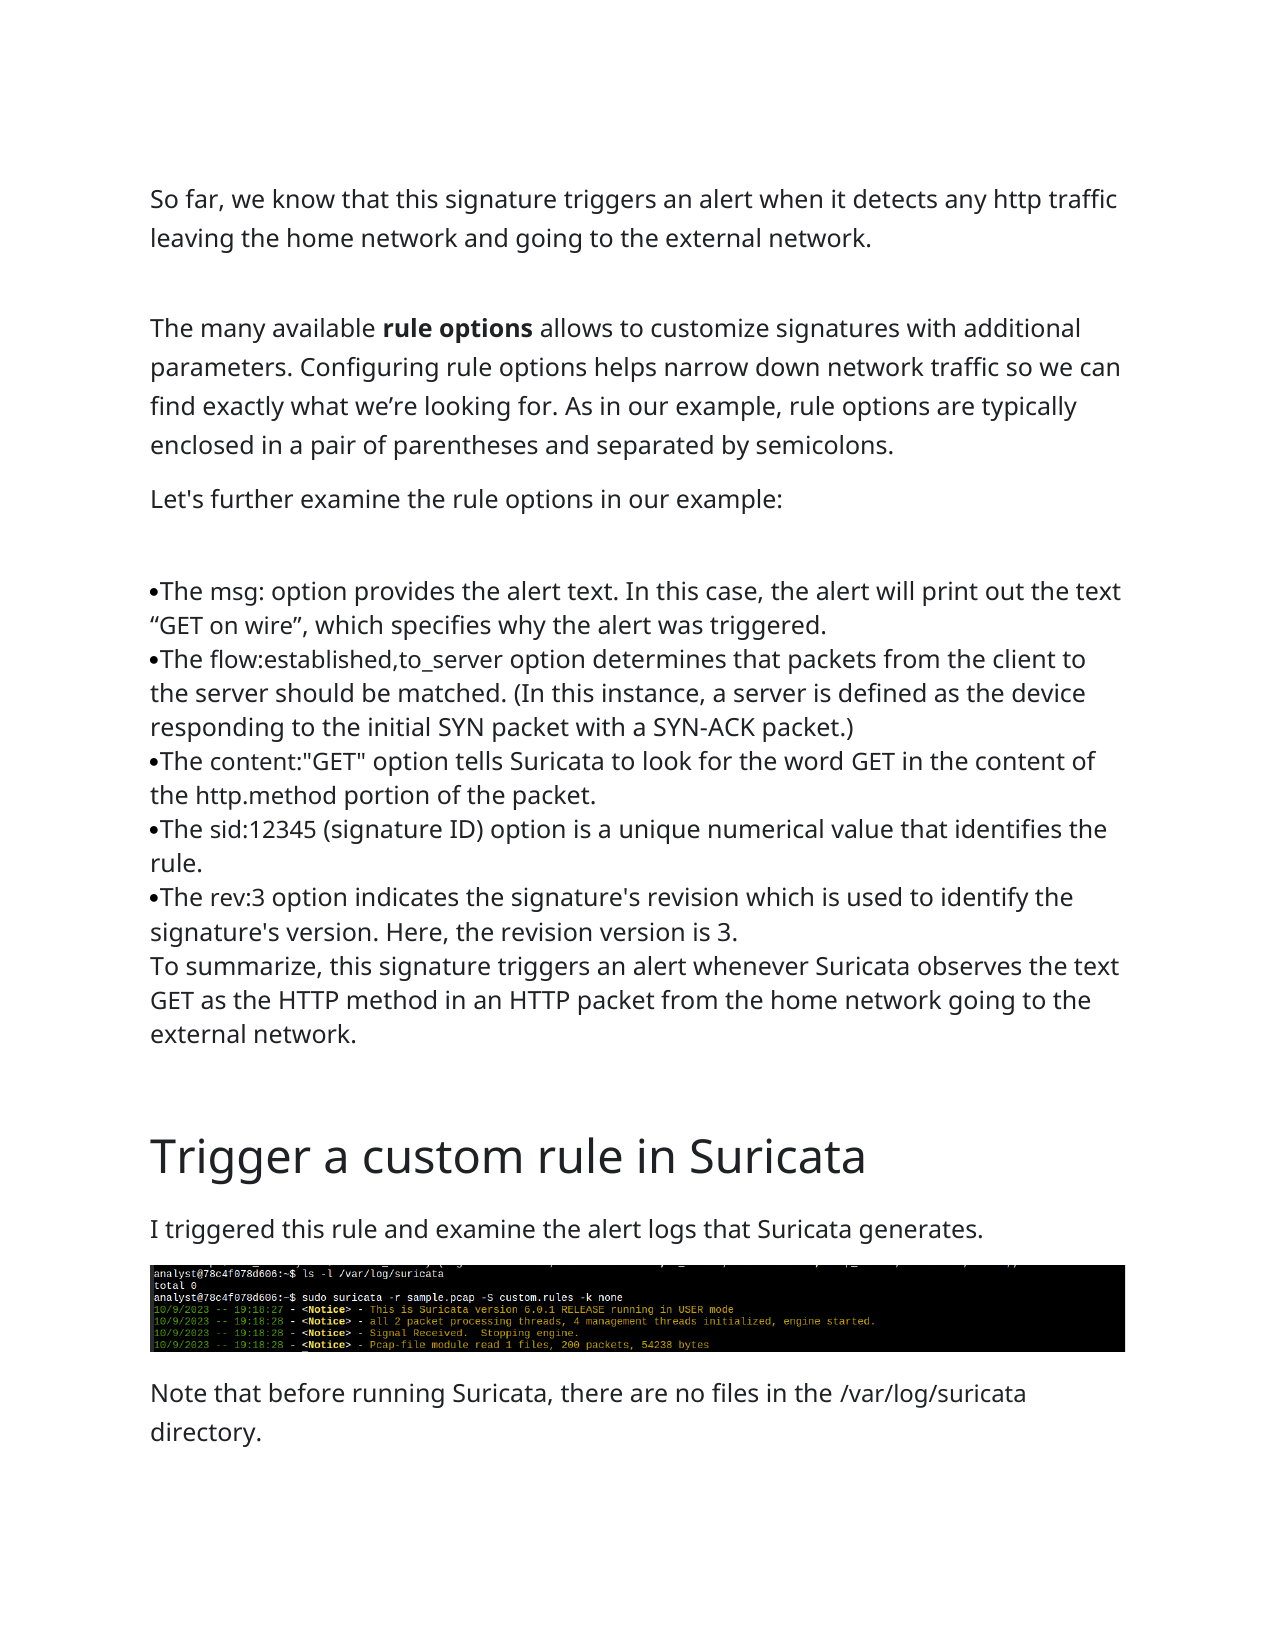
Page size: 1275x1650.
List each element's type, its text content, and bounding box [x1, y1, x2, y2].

list The sid:12345 (signature ID) option is a unique numerical value that identifies the rule. [150, 812, 1125, 880]
text Let's further examine the rule options in our example: [150, 482, 1125, 516]
text To summarize, this signature triggers an alert whenever Suricata observes the text GET as the HTTP method in an HTTP packet from the home network going to the external network. [150, 948, 1125, 1050]
picture [150, 1265, 1125, 1352]
list The flow:established,to_server option determines that packets from the client to the server should be matched. (In this instance, a server is defined as the device responding to the initial SYN packet with a SYN-ACK packet.) [150, 642, 1125, 744]
text Note that before running Suricata, there are no files in the /var/log/suricata directory. [150, 1352, 1125, 1449]
list The msg: option provides the alert text. In this case, the alert will print out the text “GET on wire”, which specifies why the alert was triggered. [150, 573, 1125, 642]
list The rev:3 option indicates the signature's revision which is used to identify the signature's version. Here, the revision version is 3. [150, 880, 1125, 948]
text I triggered this rule and examine the alert logs that Suricata generates. [150, 1212, 1125, 1246]
text The many available rule options allows to customize signatures with additional parameters. Configuring rule options helps narrow down network traffic so we can find exactly what we’re looking for. As in our example, rule options are typically enclosed in a pair of parentheses and separated by semicolons. [150, 310, 1125, 462]
text Trigger a custom rule in Suricata [150, 1088, 1125, 1188]
list The content:"GET" option tells Suricata to look for the word GET in the content of the http.method portion of the packet. [150, 744, 1125, 812]
text So far, we know that this signature triggers an alert when it detects any http traffic leaving the home network and going to the external network. [150, 150, 1125, 255]
